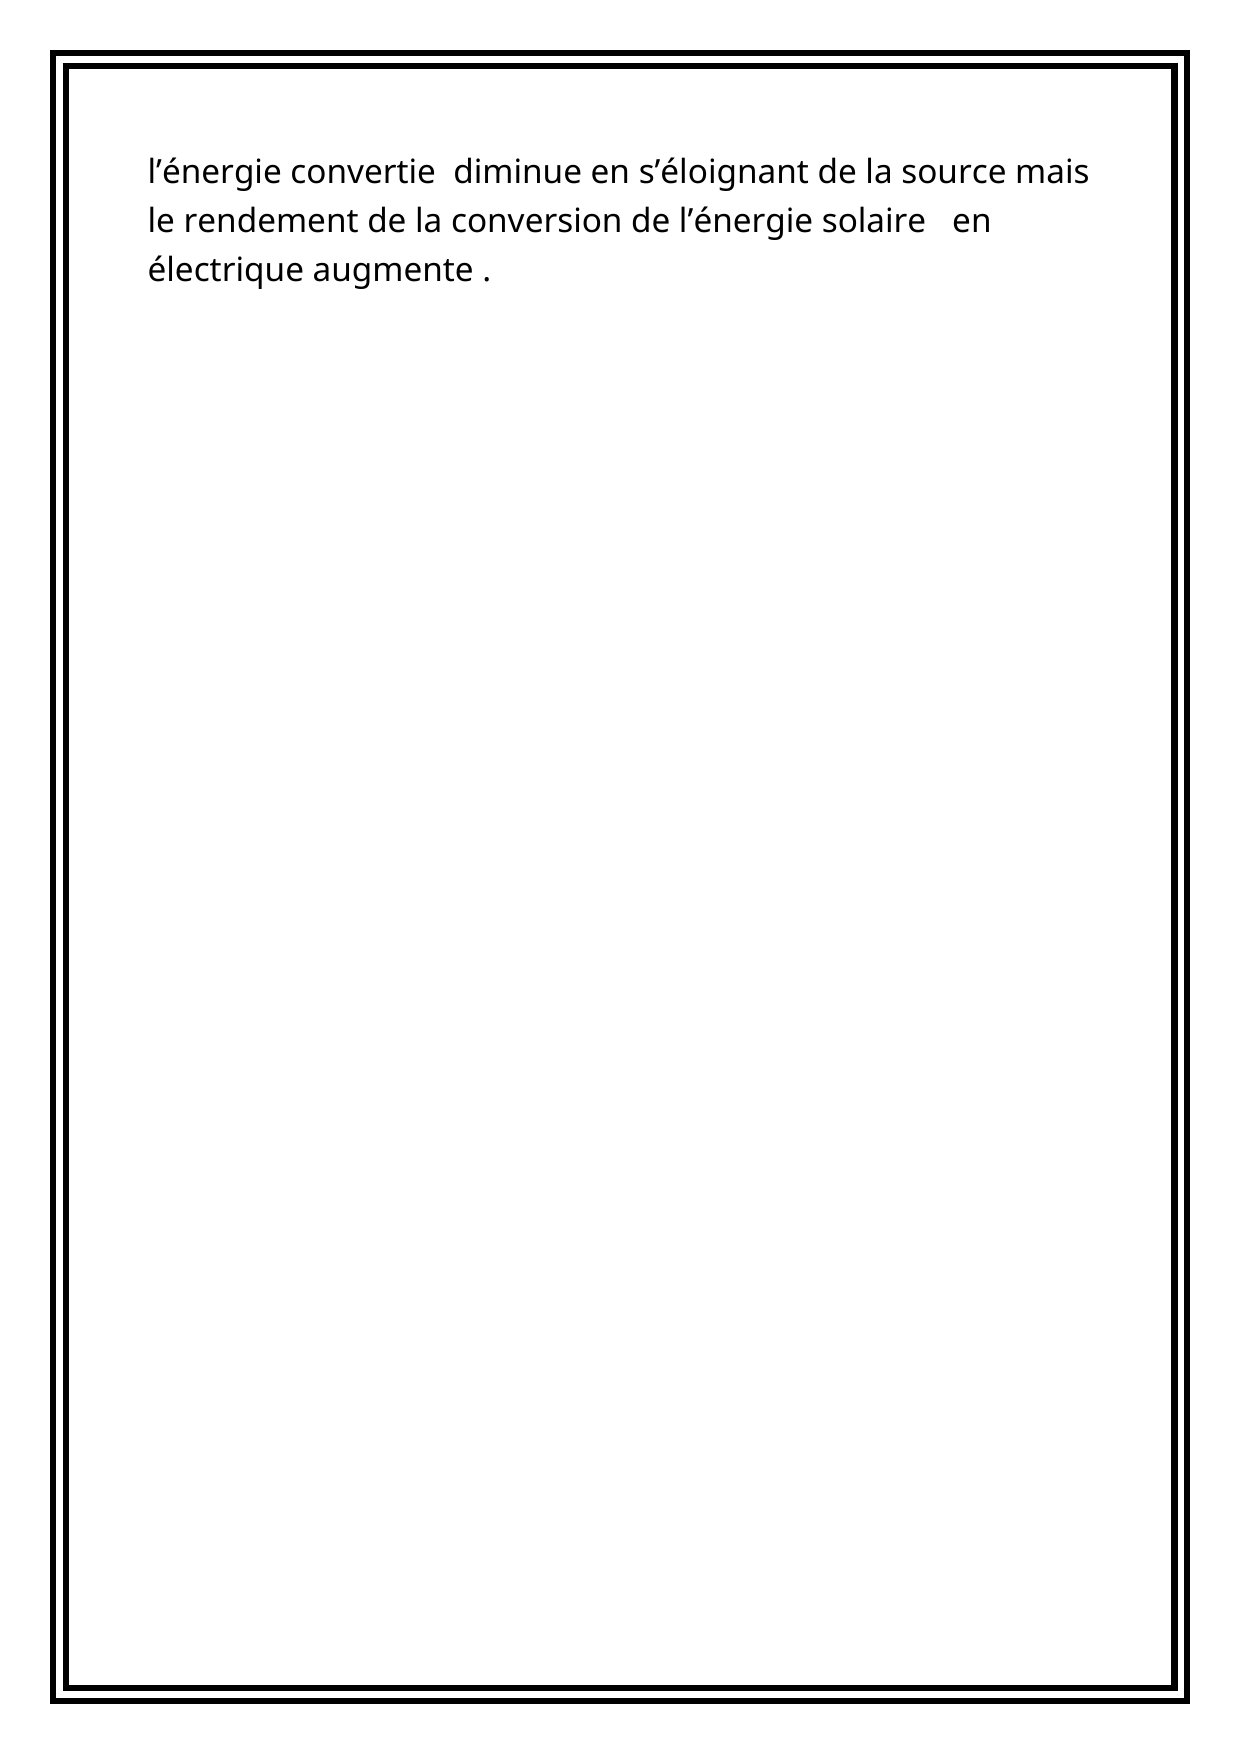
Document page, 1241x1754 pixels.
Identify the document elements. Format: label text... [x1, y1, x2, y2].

text l’énergie convertie diminue en s’éloignant de la source mais le rendement de la conversion de l’énergie solaire en électrique augmente . [147, 147, 1093, 291]
